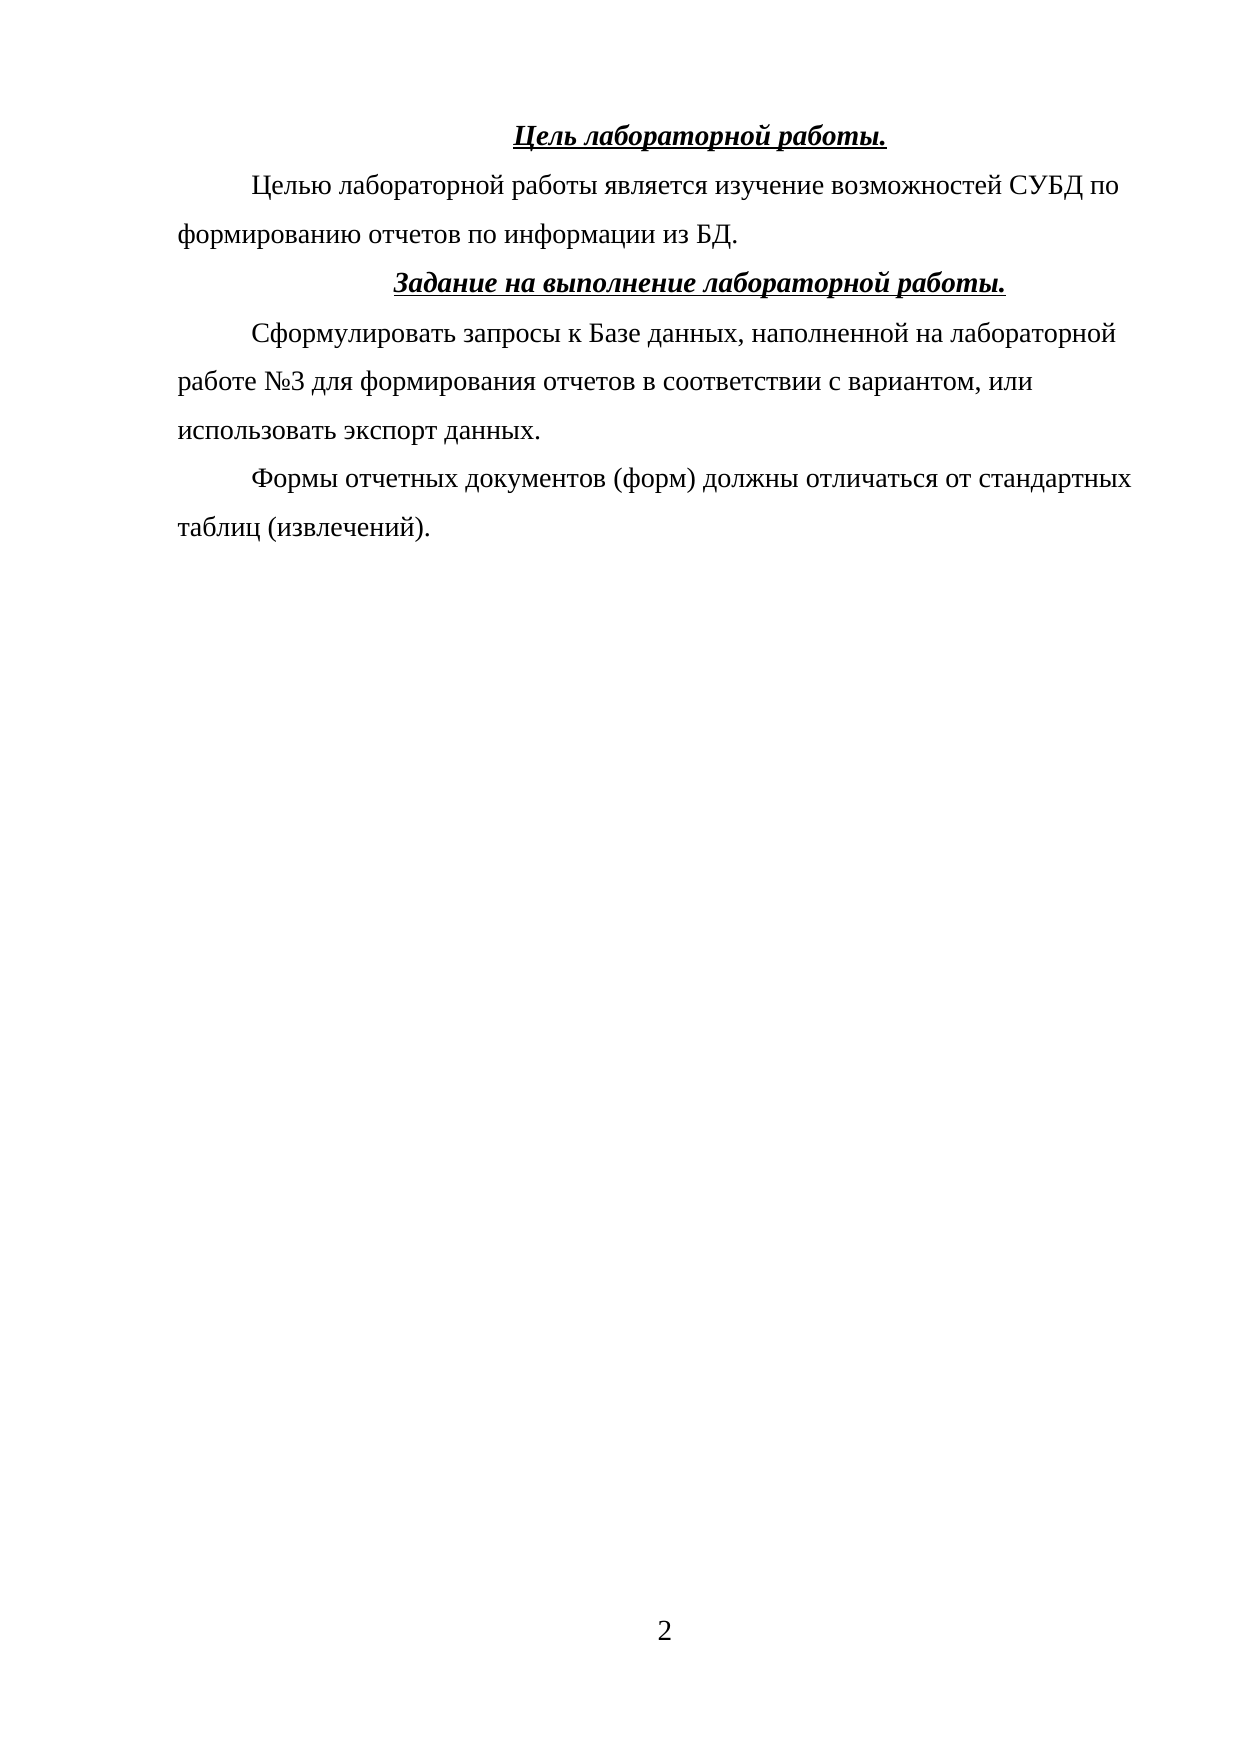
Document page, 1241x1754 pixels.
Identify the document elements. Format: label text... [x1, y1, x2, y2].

text Сформулировать запросы к Базе данных, наполненной на лабораторной работе №3 для формирования отчетов в соответствии с вариантом, или использовать экспорт данных. [177, 316, 1152, 445]
text Целью лабораторной работы является изучение возможностей СУБД по формированию отчетов по информации из БД. [177, 168, 1152, 249]
text Задание на выполнение лабораторной работы. [177, 266, 1152, 299]
text Цель лабораторной работы. [177, 118, 1152, 152]
text Формы отчетных документов (форм) должны отличаться от стандартных таблиц (извлечений). [177, 461, 1152, 542]
